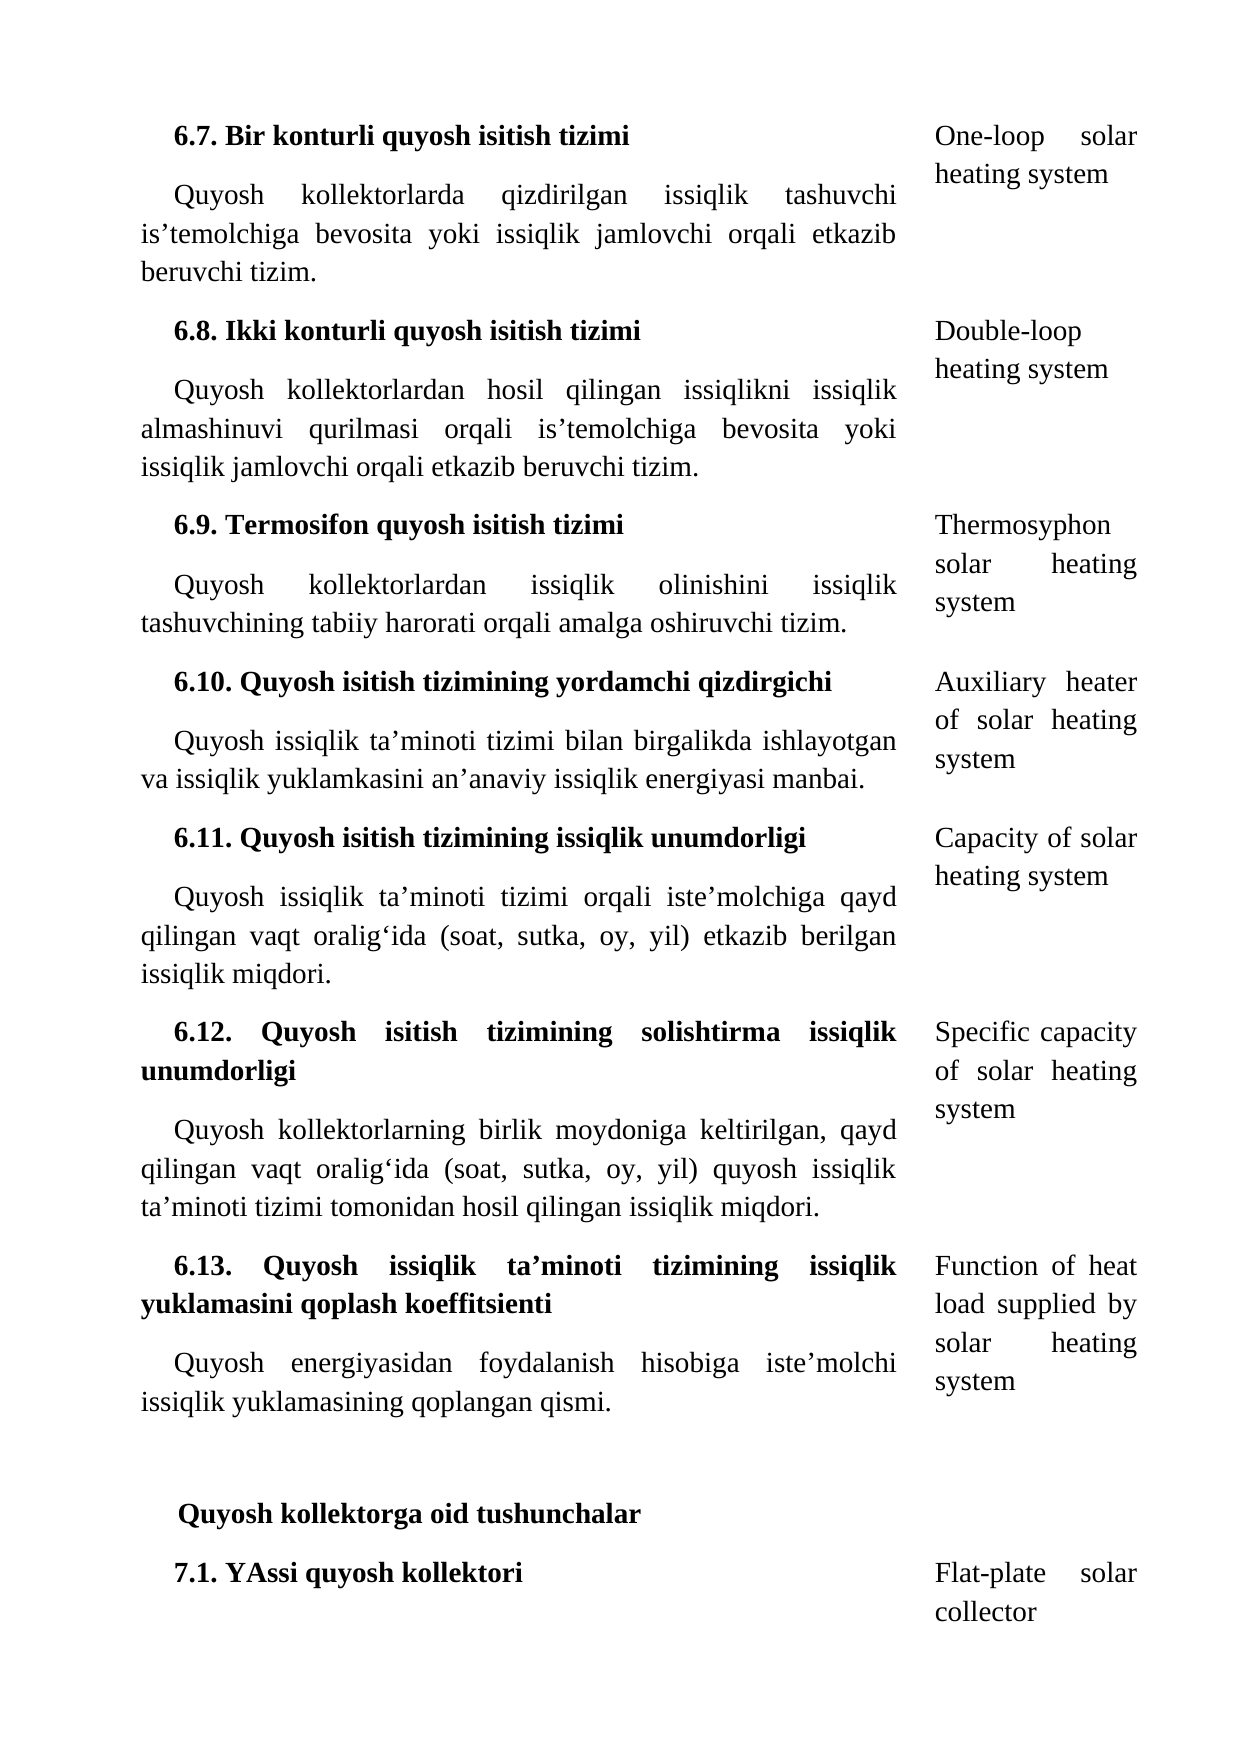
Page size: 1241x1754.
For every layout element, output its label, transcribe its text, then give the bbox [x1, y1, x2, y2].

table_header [129, 1556, 923, 1628]
table_cell One-loop solar heating system [923, 118, 1148, 313]
table_cell 6.8. Ikki konturli quyosh isitish tizimi Quyosh kollektorlardan hosil qilingan issiqlikni issiqlik almashinuvi qurilmasi orqali is’temolchiga bevosita yoki issiqlik jamlovchi orqali etkazib beruvchi tizim. [129, 313, 923, 507]
table_cell Capacity of solar heating system [923, 820, 1148, 1014]
table_cell Auxiliary heater of solar heating system [923, 664, 1148, 820]
table_cell Thermosyphon solar heating system [923, 508, 1148, 664]
table_cell 6.11. Quyosh isitish tizimining issiqlik unumdorligi Quyosh issiqlik ta’minoti tizimi orqali iste’molchiga qayd qilingan vaqt oralig‘ida (soat, sutka, oy, yil) etkazib berilgan issiqlik miqdori. [129, 820, 923, 1014]
table_cell 6.7. Bir konturli quyosh isitish tizimi Quyosh kollektorlarda qizdirilgan issiqlik tashuvchi is’temolchiga bevosita yoki issiqlik jamlovchi orqali etkazib beruvchi tizim. [129, 118, 923, 313]
table_cell 6.13. Quyosh issiqlik ta’minoti tizimining issiqlik yuklamasini qoplash koeffitsienti Quyosh energiyasidan foydalanish hisobiga iste’molchi issiqlik yuklamasining qoplangan qismi. [129, 1248, 923, 1442]
table_cell 6.12. Quyosh isitish tizimining solishtirma issiqlik unumdorligi Quyosh kollektorlarning birlik moydoniga keltirilgan, qayd qilingan vaqt oralig‘ida (soat, sutka, oy, yil) quyosh issiqlik ta’minoti tizimi tomonidan hosil qilingan issiqlik miqdori. [129, 1015, 923, 1248]
table_cell Function of heat load supplied by solar heating system [923, 1248, 1148, 1442]
table_cell 6.9. Termosifon quyosh isitish tizimi Quyosh kollektorlardan issiqlik olinishini issiqlik tashuvchining tabiiy harorati orqali amalga oshiruvchi tizim. [129, 508, 923, 664]
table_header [923, 1556, 1148, 1628]
table_cell Double-loop heating system [923, 313, 1148, 507]
table_cell Specific capacity of solar heating system [923, 1015, 1148, 1248]
text Quyosh kollektorga oid tushunchalar [177, 1496, 1152, 1530]
table_cell 6.10. Quyosh isitish tizimining yordamchi qizdirgichi Quyosh issiqlik ta’minoti tizimi bilan birgalikda ishlayotgan va issiqlik yuklamkasini an’anaviy issiqlik energiyasi manbai. [129, 664, 923, 820]
